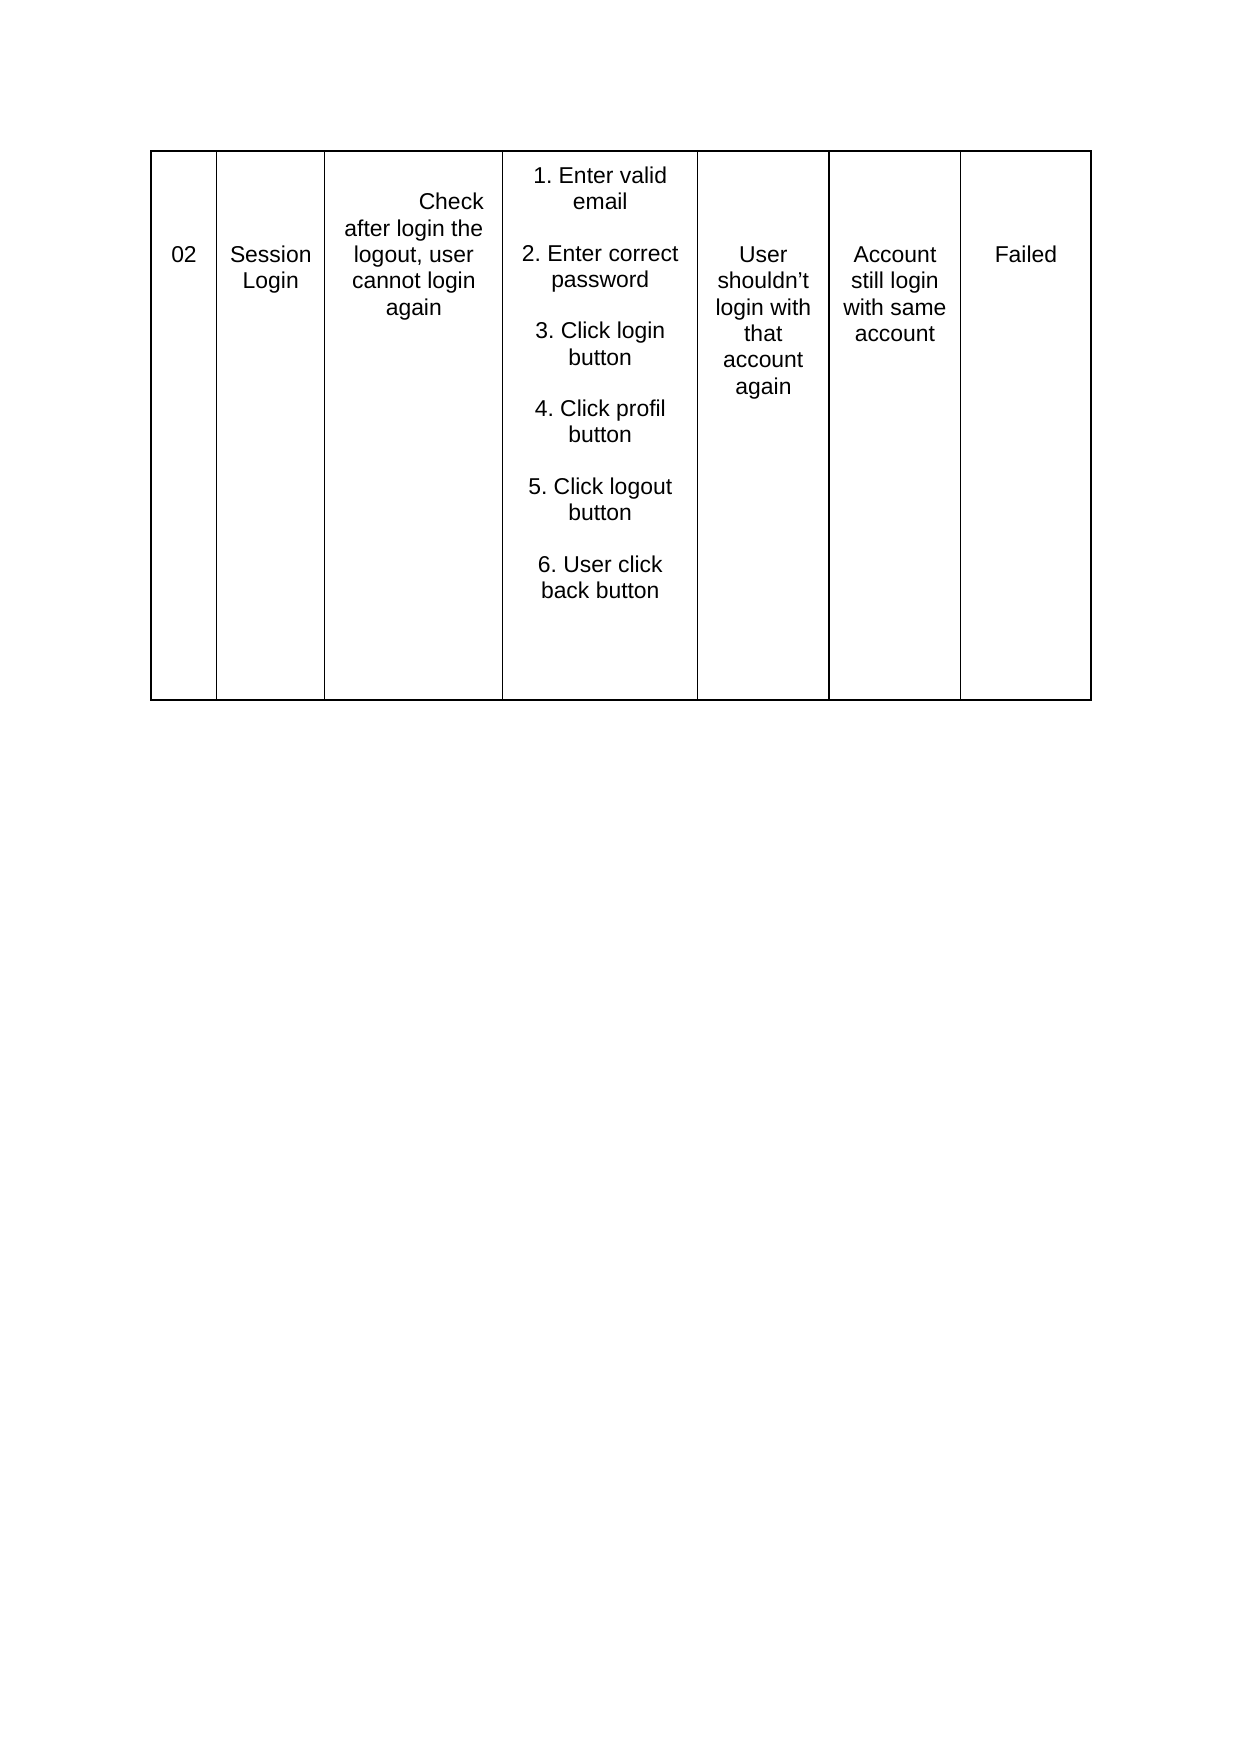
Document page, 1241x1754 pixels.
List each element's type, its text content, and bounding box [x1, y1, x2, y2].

table_header Account still login with same account [830, 152, 960, 699]
table_header Failed [961, 152, 1090, 699]
table_header Session Login [217, 152, 324, 699]
table_header 1. Enter valid email 2. Enter correct password 3. Click login button 4. Click profil button 5. Click logout button 6. User click back button [503, 152, 697, 699]
table_header Check after login the logout, user cannot login again [325, 152, 502, 699]
table_header User shouldn’t login with that account again [698, 152, 828, 699]
table_header 02 [152, 152, 216, 699]
